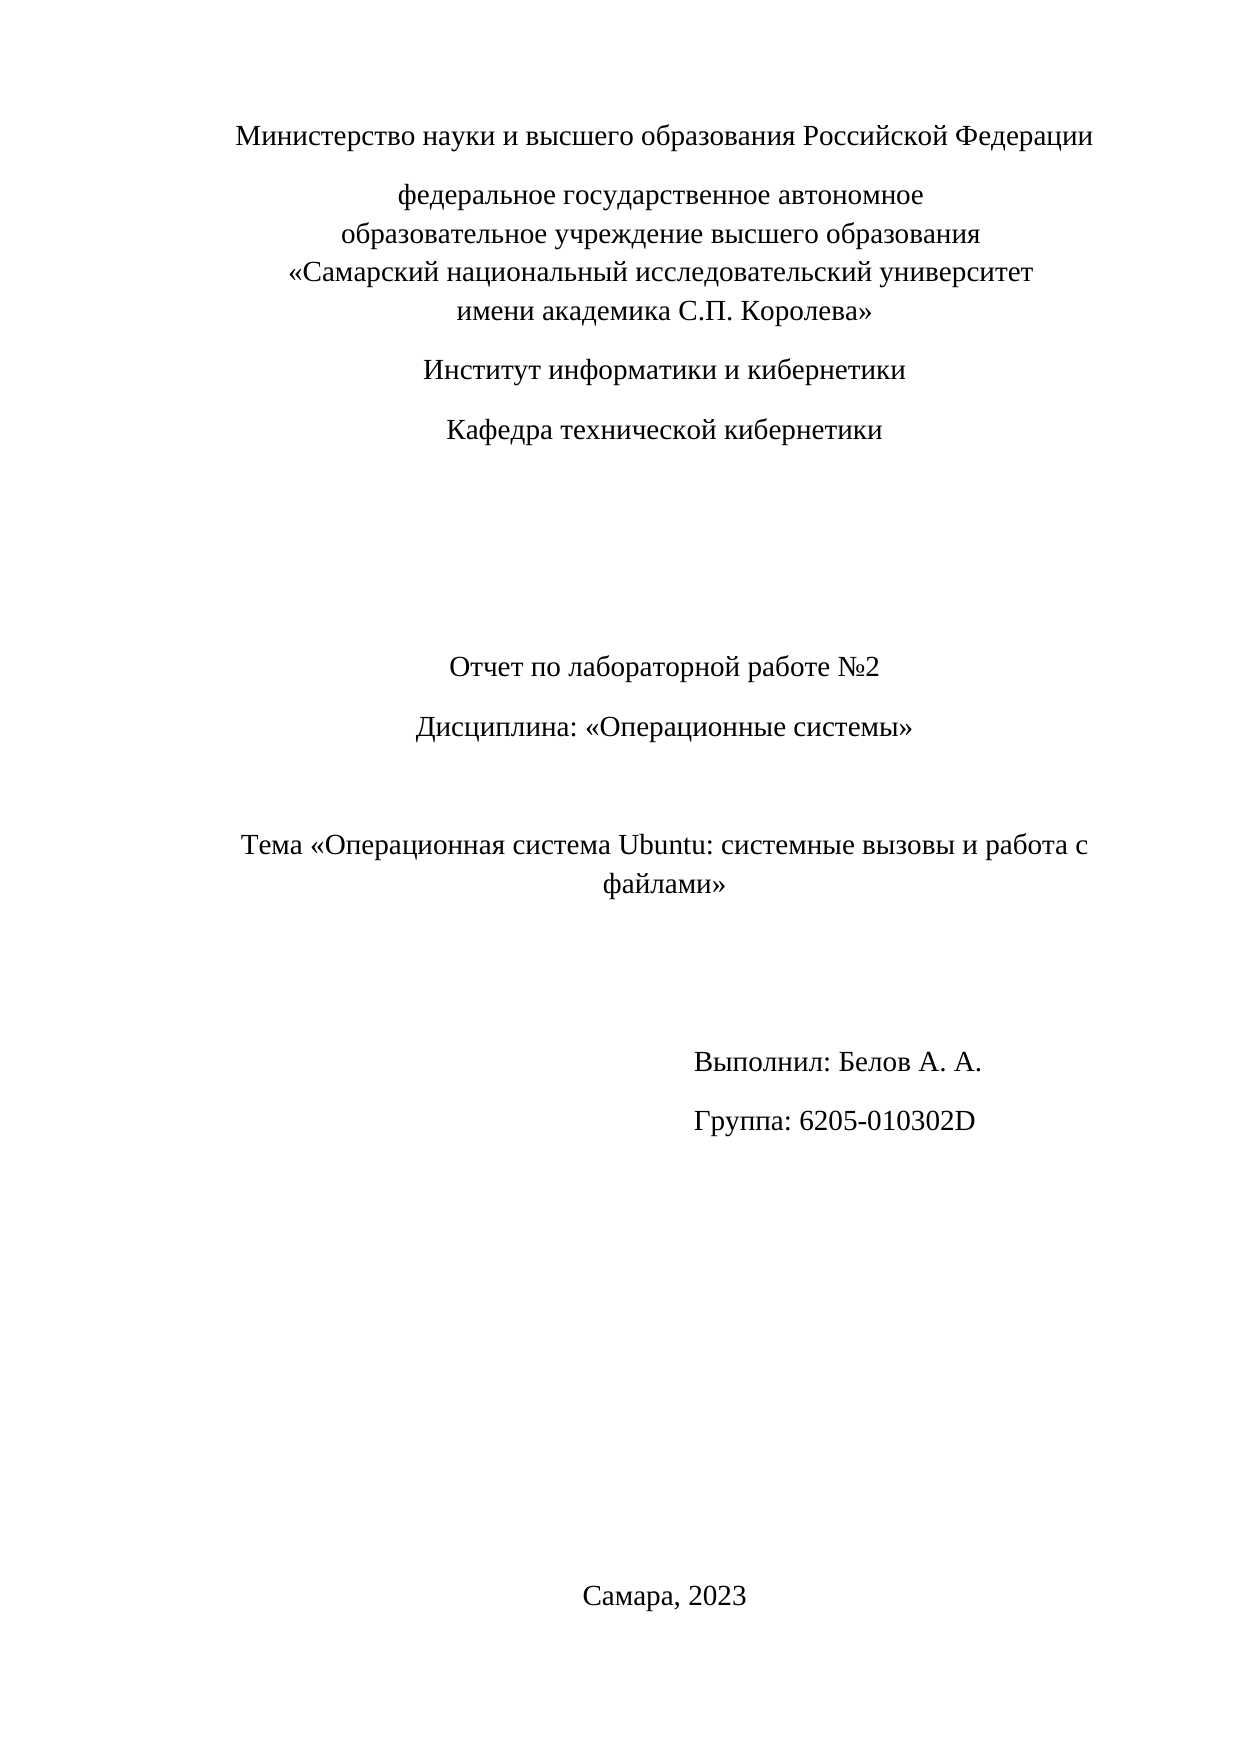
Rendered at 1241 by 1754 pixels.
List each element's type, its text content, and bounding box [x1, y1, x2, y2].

text Самара, 2023 [177, 1578, 1152, 1612]
text Тема «Операционная система Ubuntu: системные вызовы и работа с файлами» [177, 827, 1152, 899]
text Группа: 6205-010302D [177, 1103, 1152, 1137]
text Министерство науки и высшего образования Российской Федерации [177, 118, 1152, 152]
text Отчет по лабораторной работе №2 [177, 649, 1152, 683]
text Выполнил: Белов А. А. [177, 1044, 1152, 1078]
text федеральное государственное автономное образовательное учреждение высшего образования «Самарский национальный исследовательский университет имени академика С.П. Королева» [177, 177, 1152, 327]
text Институт информатики и кибернетики [177, 352, 1152, 386]
text Дисциплина: «Операционные системы» [177, 709, 1152, 742]
text Кафедра технической кибернетики [177, 412, 1152, 445]
